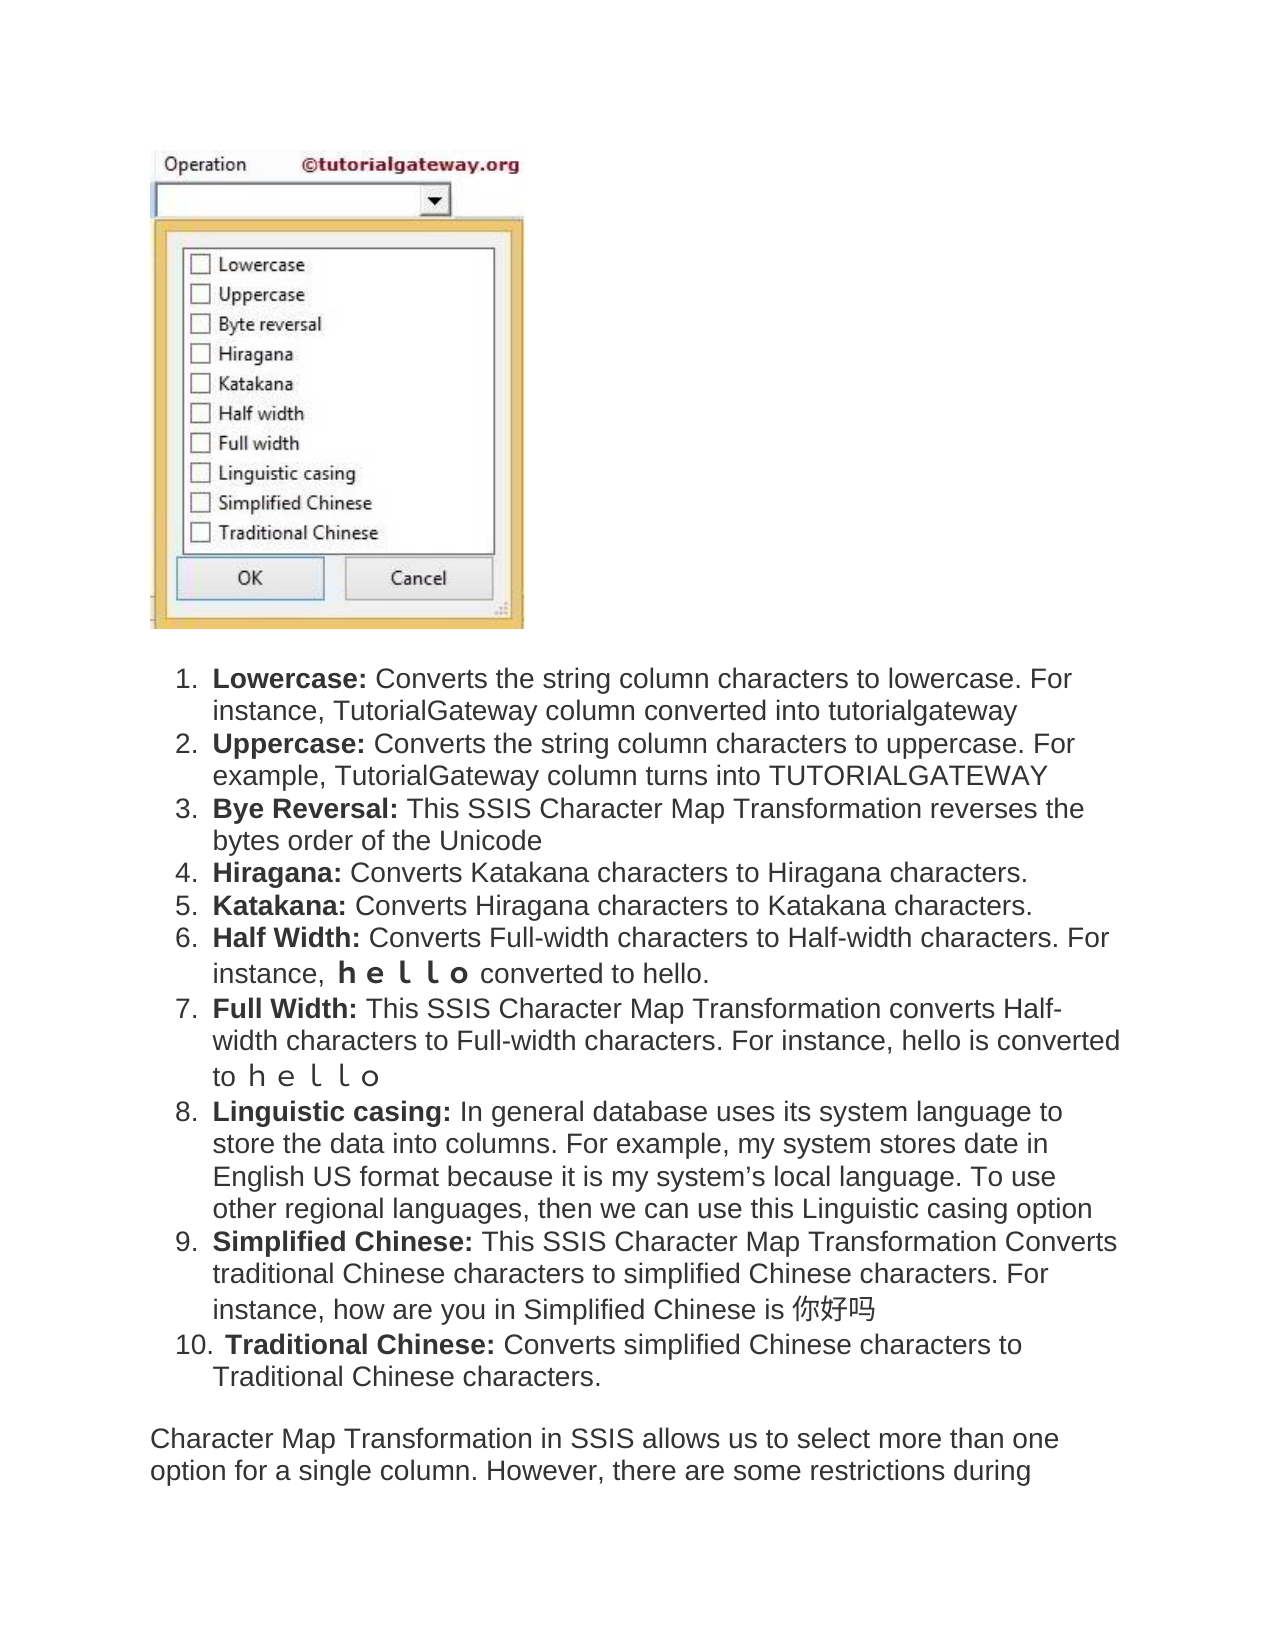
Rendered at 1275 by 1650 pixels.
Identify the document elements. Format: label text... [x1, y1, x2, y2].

list Hiragana: Converts Katakana characters to Hiragana characters. [175, 856, 1125, 889]
list Simplified Chinese: This SSIS Character Map Transformation Converts traditional Chinese characters to simplified Chinese characters. For instance, how are you in Simplified Chinese is 你好吗 [175, 1224, 1125, 1328]
list Lowercase: Converts the string column characters to lowercase. For instance, TutorialGateway column converted into tutorialgateway [175, 662, 1125, 727]
list Linguistic casing: In general database uses its system language to store the data into columns. For example, my system stores date in English US format because it is my system’s local language. To use other regional languages, then we can use this Linguistic casing option [175, 1095, 1125, 1224]
list Half Width: Converts Full-width characters to Half-width characters. For instance, ｈｅｌｌｏ converted to hello. [175, 921, 1125, 992]
list Full Width: This SSIS Character Map Transformation converts Half-width characters to Full-width characters. For instance, hello is converted to ｈｅｌｌｏ [175, 992, 1125, 1095]
list Traditional Chinese: Converts simplified Chinese characters to Traditional Chinese characters. [175, 1328, 1125, 1392]
picture [150, 150, 525, 629]
list Katakana: Converts Hiragana characters to Katakana characters. [175, 889, 1125, 921]
list Uppercase: Converts the string column characters to uppercase. For example, TutorialGateway column turns into TUTORIALGATEWAY [175, 727, 1125, 792]
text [150, 1422, 1125, 1486]
list Bye Reversal: This SSIS Character Map Transformation reverses the bytes order of the Unicode [175, 792, 1125, 856]
